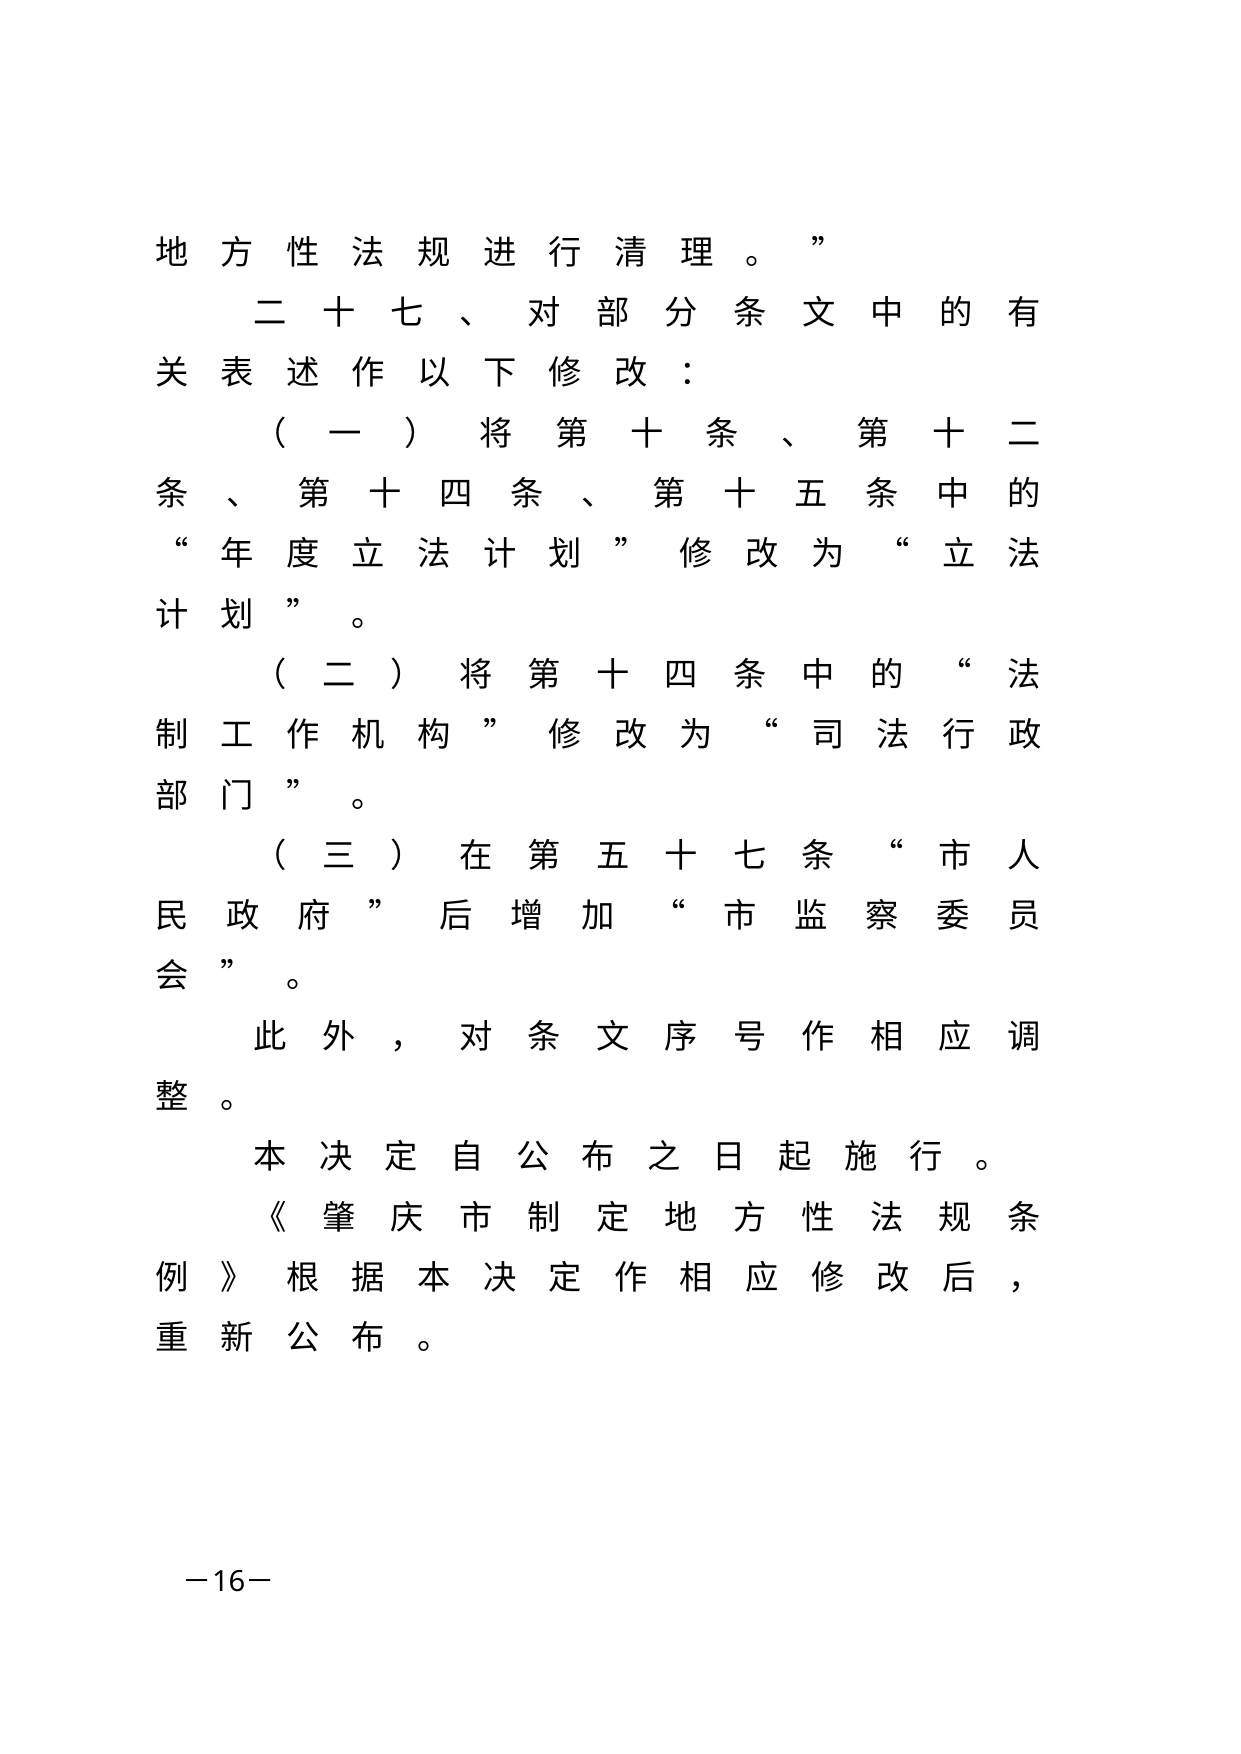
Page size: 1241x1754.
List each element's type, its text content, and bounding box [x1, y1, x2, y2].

list 此外，对条文序号作相应调整。 [155, 1003, 1073, 1124]
list （三）在第五十七条“市人民政府”后增加“市监察委员会”。 [155, 823, 1073, 1003]
list （一）将第十条、第十二条、第十四条、第十五条中的“年度立法计划”修改为“立法计划”。 [155, 400, 1073, 642]
list 二十六、将第六十六条改为第七十四条，增加一款作为第三款：“制定机关根据维护法制统一的原则和改革发展的需要，对地方性法规进行清理。” [155, 219, 1073, 280]
list 本决定自公布之日起施行。 [155, 1124, 1073, 1184]
list 《肇庆市制定地方性法规条例》根据本决定作相应修改后，重新公布。 [155, 1184, 1073, 1365]
list 二十七、对部分条文中的有关表述作以下修改： [155, 280, 1073, 400]
list （二）将第十四条中的“法制工作机构”修改为“司法行政部门”。 [155, 642, 1073, 823]
